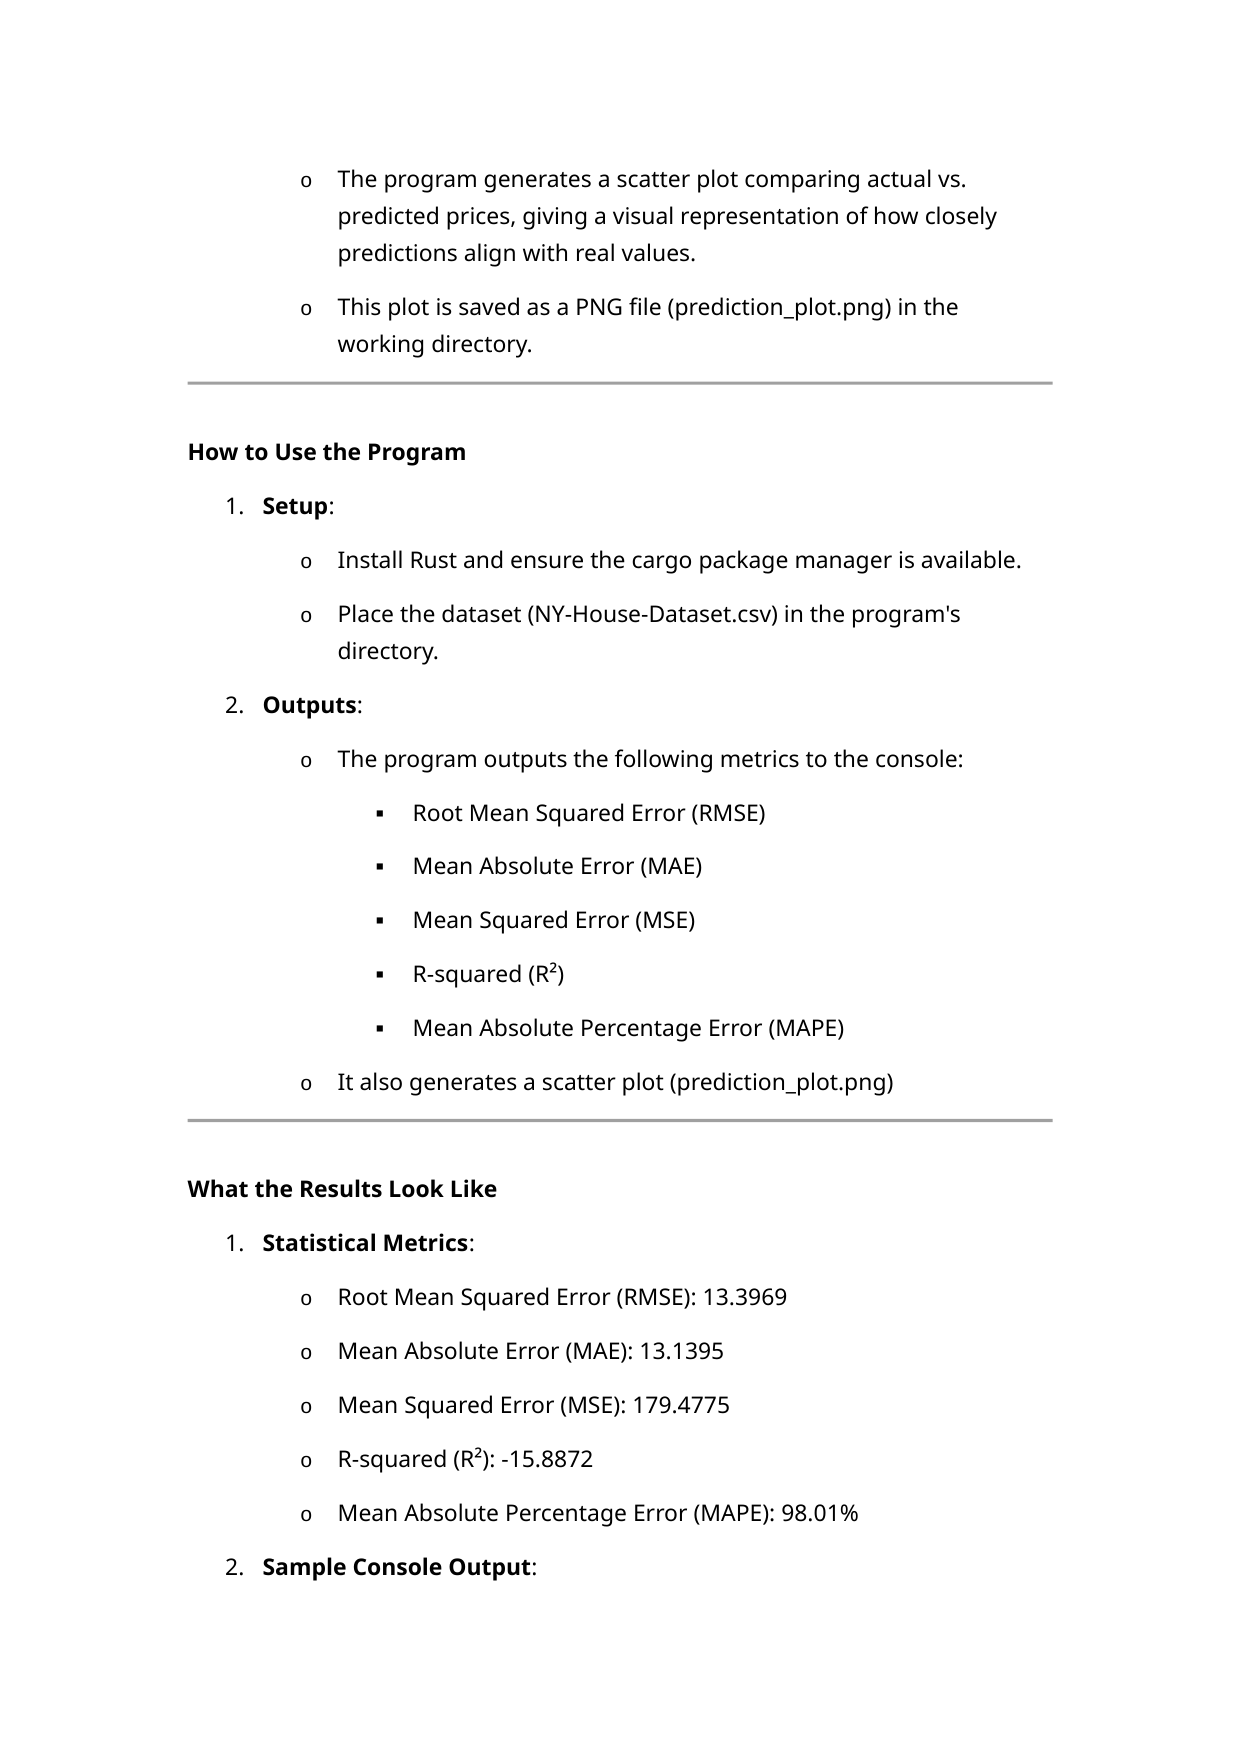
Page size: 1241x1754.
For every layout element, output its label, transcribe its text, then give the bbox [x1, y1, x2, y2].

list Sample Console Output: [225, 1550, 1053, 1582]
list The program generates a scatter plot comparing actual vs. predicted prices, giving a visual representation of how closely predictions align with real values. [300, 162, 1053, 269]
list Install Rust and ensure the cargo package manager is available. [300, 543, 1053, 576]
list R-squared (R²): -15.8872 [300, 1442, 1053, 1474]
list Mean Squared Error (MSE) [375, 903, 1053, 936]
list Statistical Metrics: [225, 1227, 1053, 1259]
list R-squared (R²) [375, 957, 1053, 990]
list Mean Absolute Error (MAE): 13.1395 [300, 1334, 1053, 1367]
list Place the dataset (NY-House-Dataset.csv) in the program's directory. [300, 597, 1053, 667]
list Root Mean Squared Error (RMSE): 13.3969 [300, 1281, 1053, 1313]
list The program outputs the following metrics to the console: [300, 742, 1053, 774]
text What the Results Look Like [187, 1173, 1053, 1205]
list Root Mean Squared Error (RMSE) [375, 796, 1053, 828]
list Mean Squared Error (MSE): 179.4775 [300, 1388, 1053, 1421]
list Mean Absolute Percentage Error (MAPE) [375, 1011, 1053, 1044]
list Outputs: [225, 688, 1053, 721]
text How to Use the Program [187, 435, 1053, 468]
list Mean Absolute Percentage Error (MAPE): 98.01% [300, 1496, 1053, 1528]
list It also generates a scatter plot (prediction_plot.png) [300, 1065, 1053, 1098]
list Mean Absolute Error (MAE) [375, 850, 1053, 882]
list This plot is saved as a PNG file (prediction_plot.png) in the working directory. [300, 290, 1053, 360]
list Setup: [225, 489, 1053, 522]
